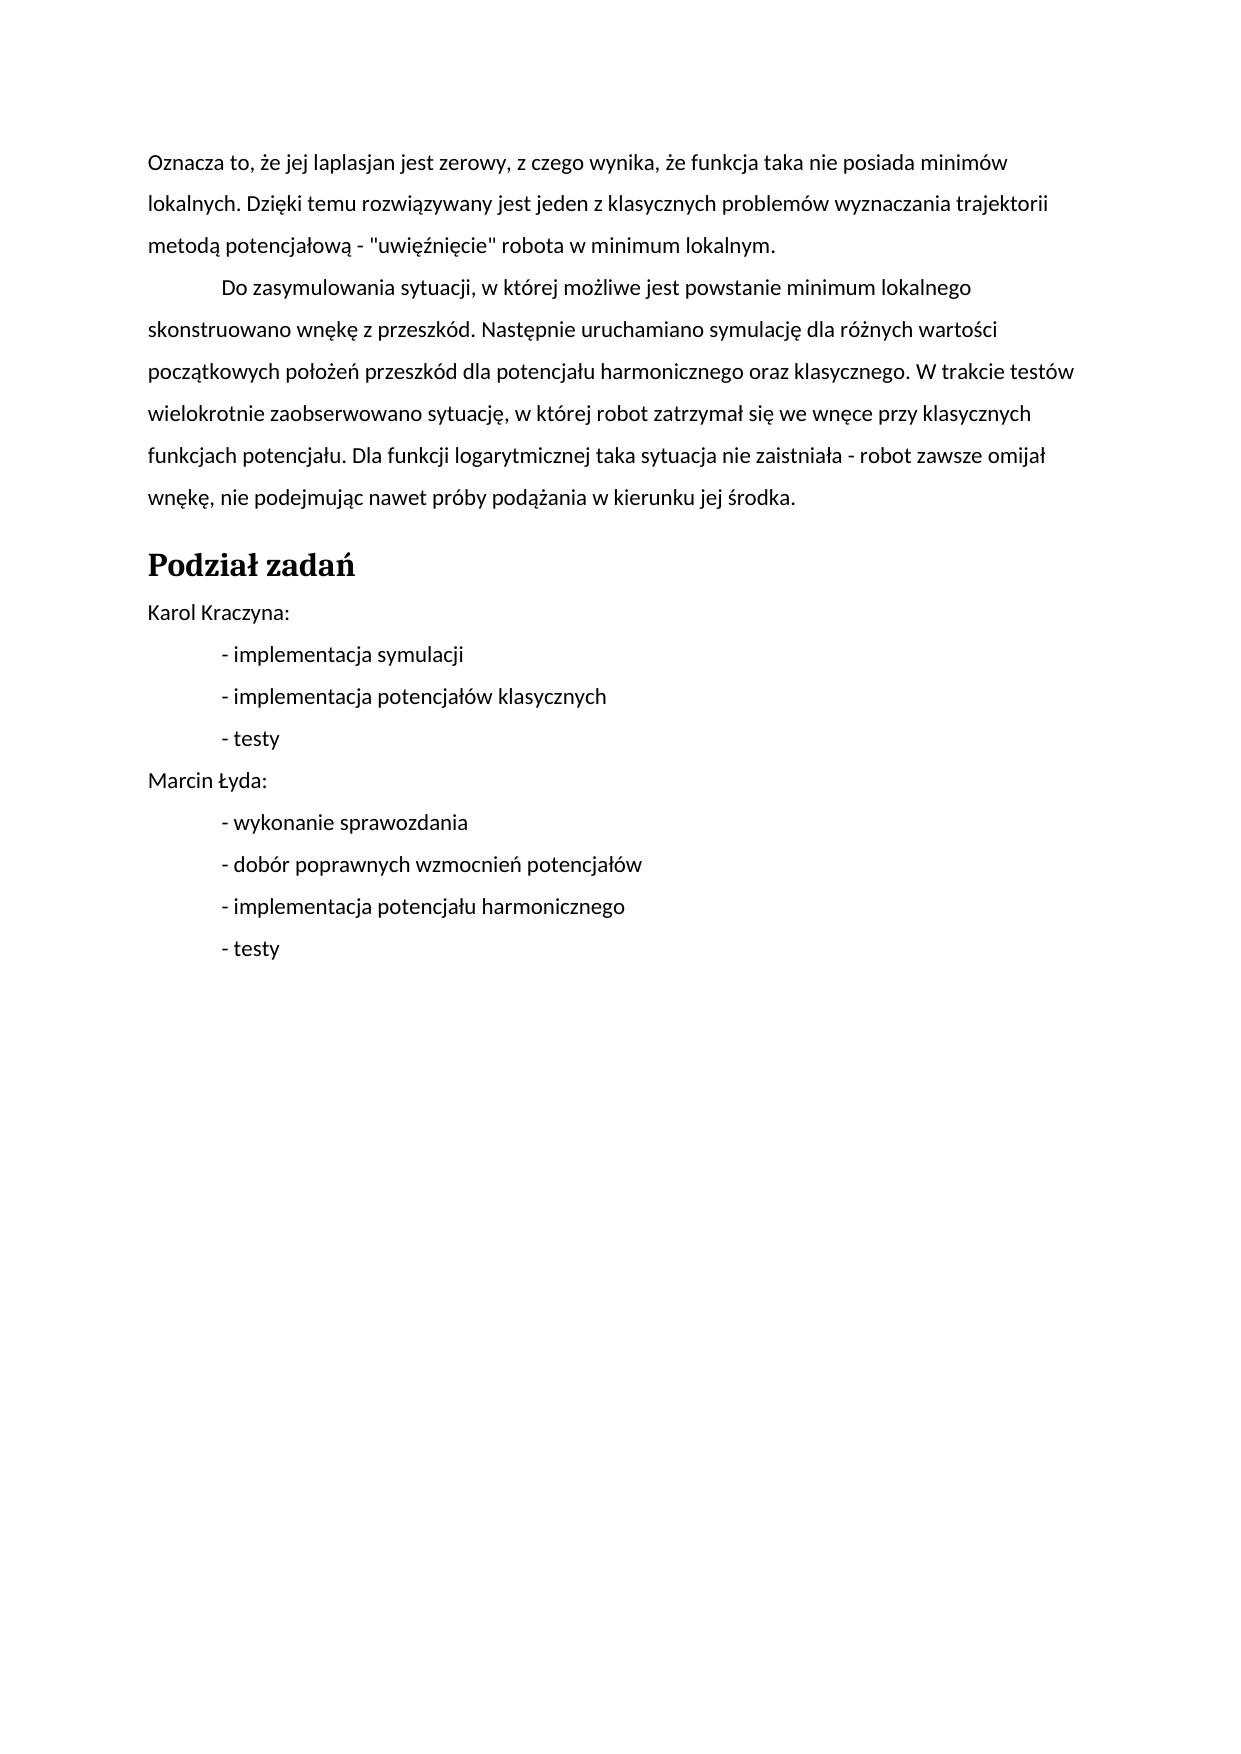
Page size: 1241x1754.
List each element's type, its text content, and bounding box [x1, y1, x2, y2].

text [148, 148, 1093, 511]
text Podział zadań Karol Kraczyna: - implementacja symulacji - implementacja potencjałów klasycznych - testy Marcin Łyda: - wykonanie sprawozdania - dobór poprawnych wzmocnień potencjałów - implementacja potencjału harmonicznego - testy [148, 546, 1093, 962]
